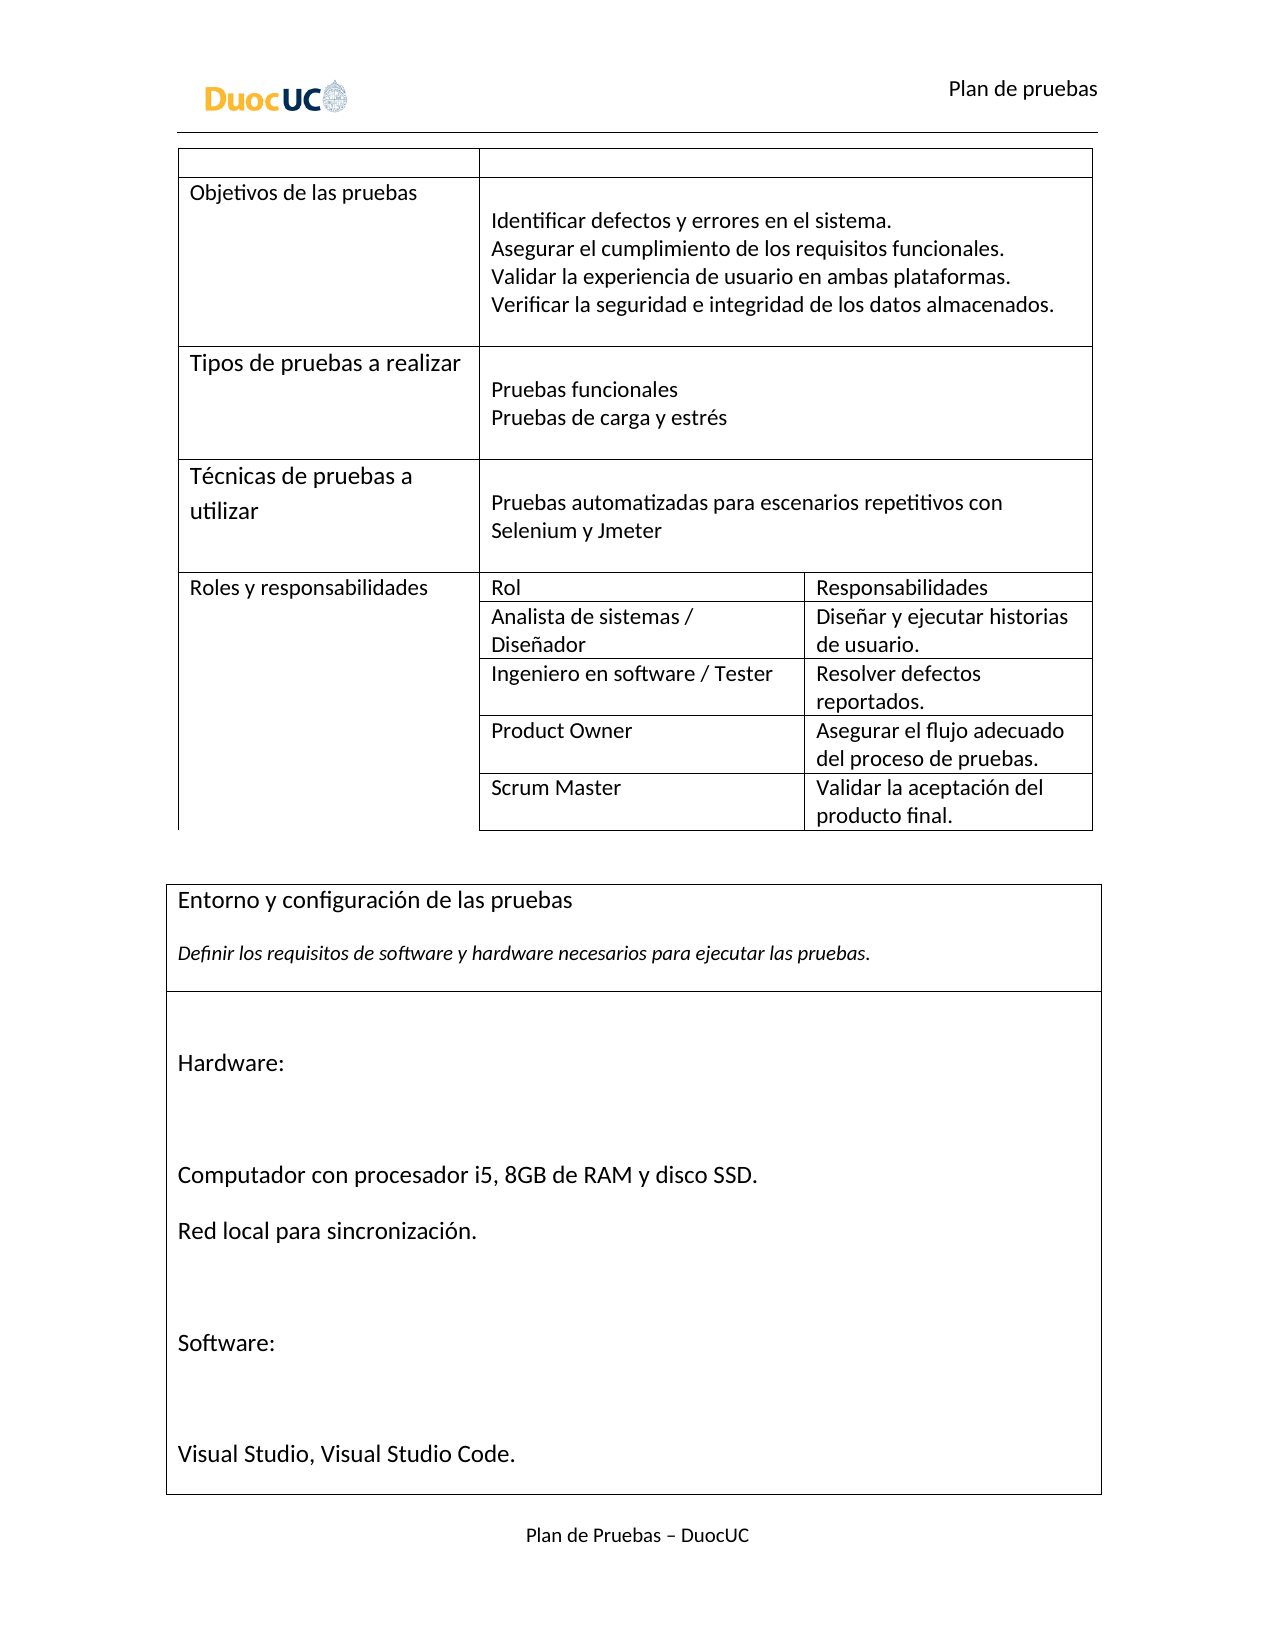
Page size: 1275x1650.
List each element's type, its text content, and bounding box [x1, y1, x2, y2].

table_cell Identificar defectos y errores en el sistema. Asegurar el cumplimiento de los requisitos funcionales. Validar la experiencia de usuario en ambas plataformas. Verificar la seguridad e integridad de los datos almacenados. [480, 178, 1092, 346]
table_cell Diseñar y ejecutar historias de usuario. [805, 602, 1092, 658]
table_cell Tipos de pruebas a realizar [179, 347, 479, 459]
table_cell Roles y responsabilidades [179, 573, 479, 829]
table_cell Analista de sistemas / Diseñador [480, 602, 804, 658]
table_cell Técnicas de pruebas a utilizar [179, 460, 479, 572]
table_header Entorno y configuración de las pruebas Definir los requisitos de software y hardware necesarios para ejecutar las pruebas. [167, 885, 1101, 991]
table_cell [480, 149, 1092, 177]
table_cell Pruebas automatizadas para escenarios repetitivos con Selenium y Jmeter [480, 460, 1092, 572]
table_cell Objetivos de las pruebas [179, 178, 479, 346]
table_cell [179, 149, 479, 177]
table_cell Ingeniero en software / Tester [480, 659, 804, 715]
table_cell Product Owner [480, 716, 804, 772]
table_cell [167, 992, 1101, 1493]
table_cell Asegurar el flujo adecuado del proceso de pruebas. [805, 716, 1092, 772]
picture [198, 76, 352, 115]
table_cell Resolver defectos reportados. [805, 659, 1092, 715]
table_cell Pruebas funcionales Pruebas de carga y estrés [480, 347, 1092, 459]
table_cell Validar la aceptación del producto final. [805, 774, 1092, 829]
table_cell Scrum Master [480, 774, 804, 829]
table_cell Responsabilidades [805, 573, 1092, 601]
table_cell Rol [480, 573, 804, 601]
